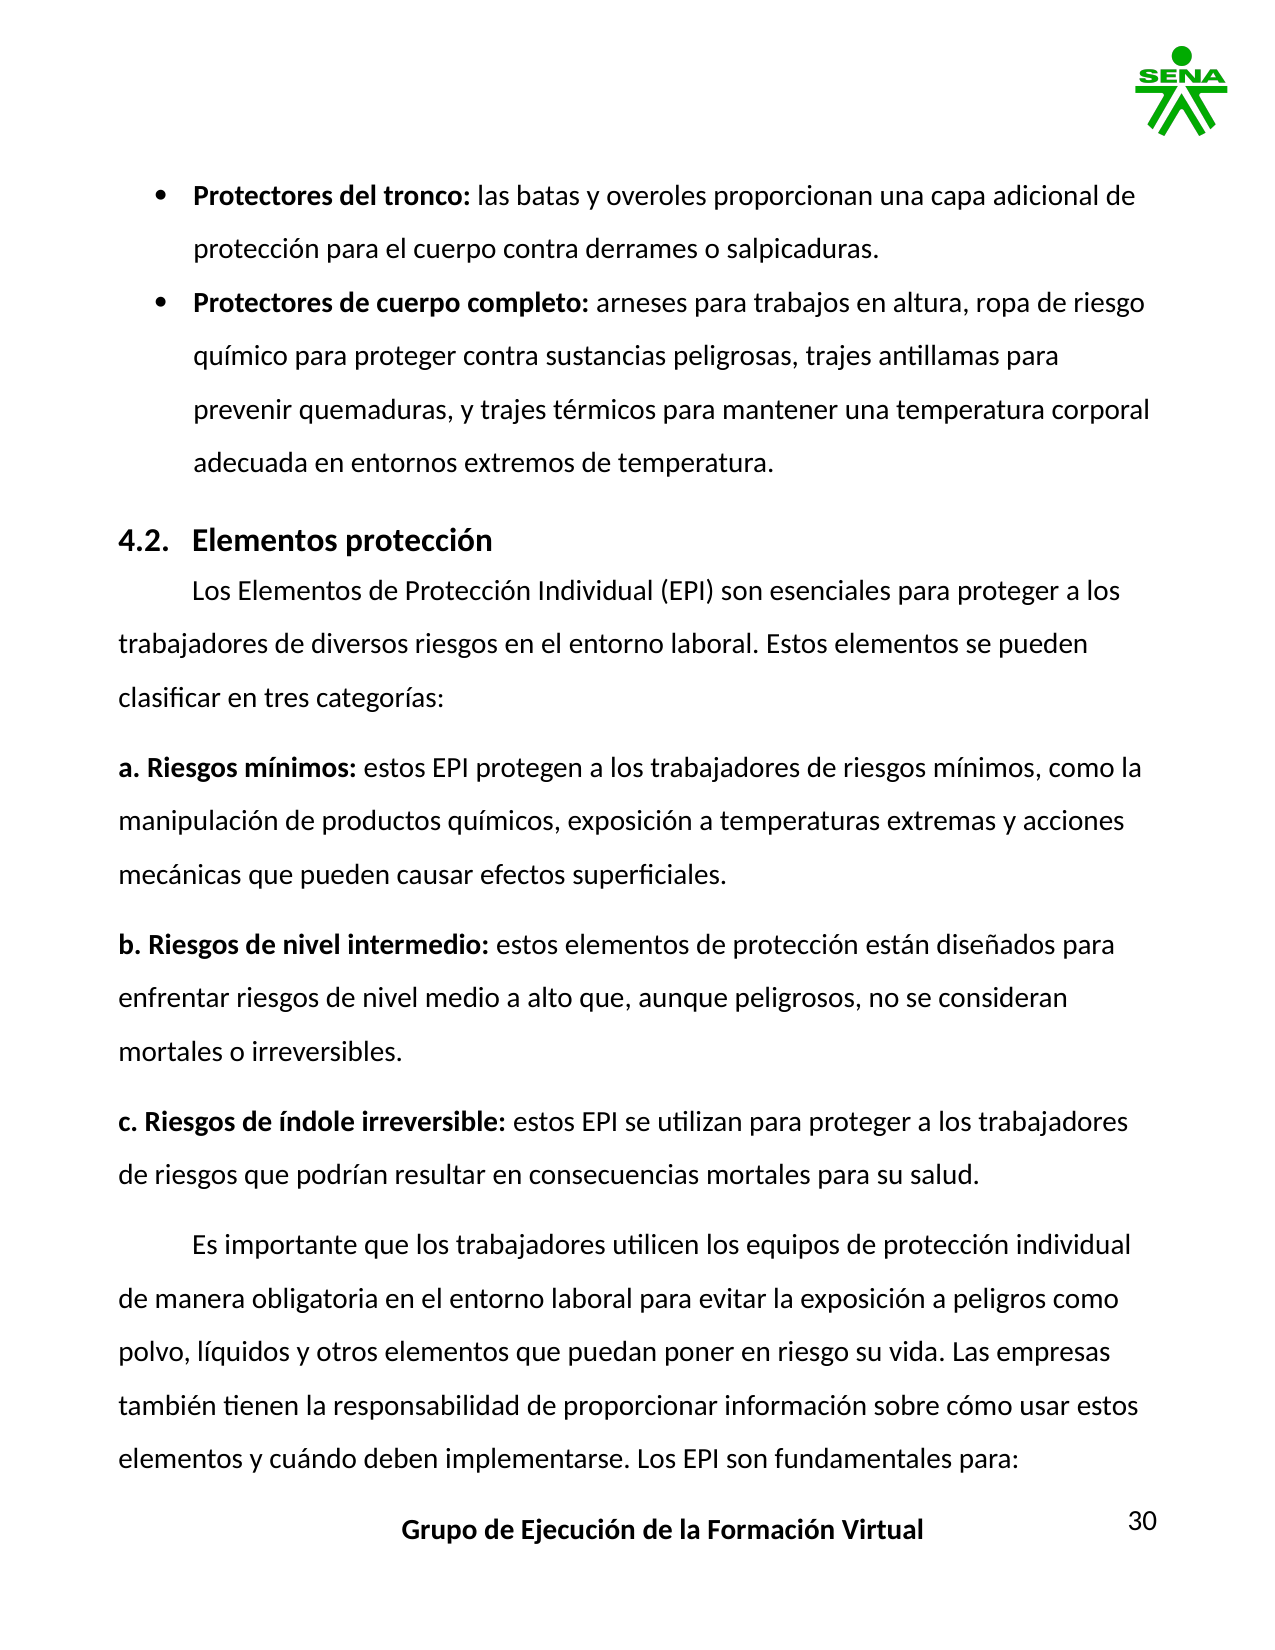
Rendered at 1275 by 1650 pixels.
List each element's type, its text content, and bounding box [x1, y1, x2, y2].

text Es importante que los trabajadores utilicen los equipos de protección individual de manera obligatoria en el entorno laboral para evitar la exposición a peligros como polvo, líquidos y otros elementos que puedan poner en riesgo su vida. Las empresas también tienen la responsabilidad de proporcionar información sobre cómo usar estos elementos y cuándo deben implementarse. Los EPI son fundamentales para: [118, 1226, 1157, 1476]
text c. Riesgos de índole irreversible: estos EPI se utilizan para proteger a los trabajadores de riesgos que podrían resultar en consecuencias mortales para su salud. [118, 1103, 1157, 1192]
picture [1135, 46, 1228, 136]
subtitle Elementos protección [118, 519, 1157, 559]
list Protectores de cuerpo completo: arneses para trabajos en altura, ropa de riesgo químico para proteger contra sustancias peligrosas, trajes antillamas para prevenir quemaduras, y trajes térmicos para mantener una temperatura corporal adecuada en entornos extremos de temperatura. [156, 284, 1157, 480]
text b. Riesgos de nivel intermedio: estos elementos de protección están diseñados para enfrentar riesgos de nivel medio a alto que, aunque peligrosos, no se consideran mortales o irreversibles. [118, 926, 1157, 1068]
text a. Riesgos mínimos: estos EPI protegen a los trabajadores de riesgos mínimos, como la manipulación de productos químicos, exposición a temperaturas extremas y acciones mecánicas que pueden causar efectos superficiales. [118, 749, 1157, 891]
list Protectores del tronco: las batas y overoles proporcionan una capa adicional de protección para el cuerpo contra derrames o salpicaduras. [156, 177, 1157, 266]
text Los Elementos de Protección Individual (EPI) son esenciales para proteger a los trabajadores de diversos riesgos en el entorno laboral. Estos elementos se pueden clasificar en tres categorías: [118, 572, 1157, 714]
